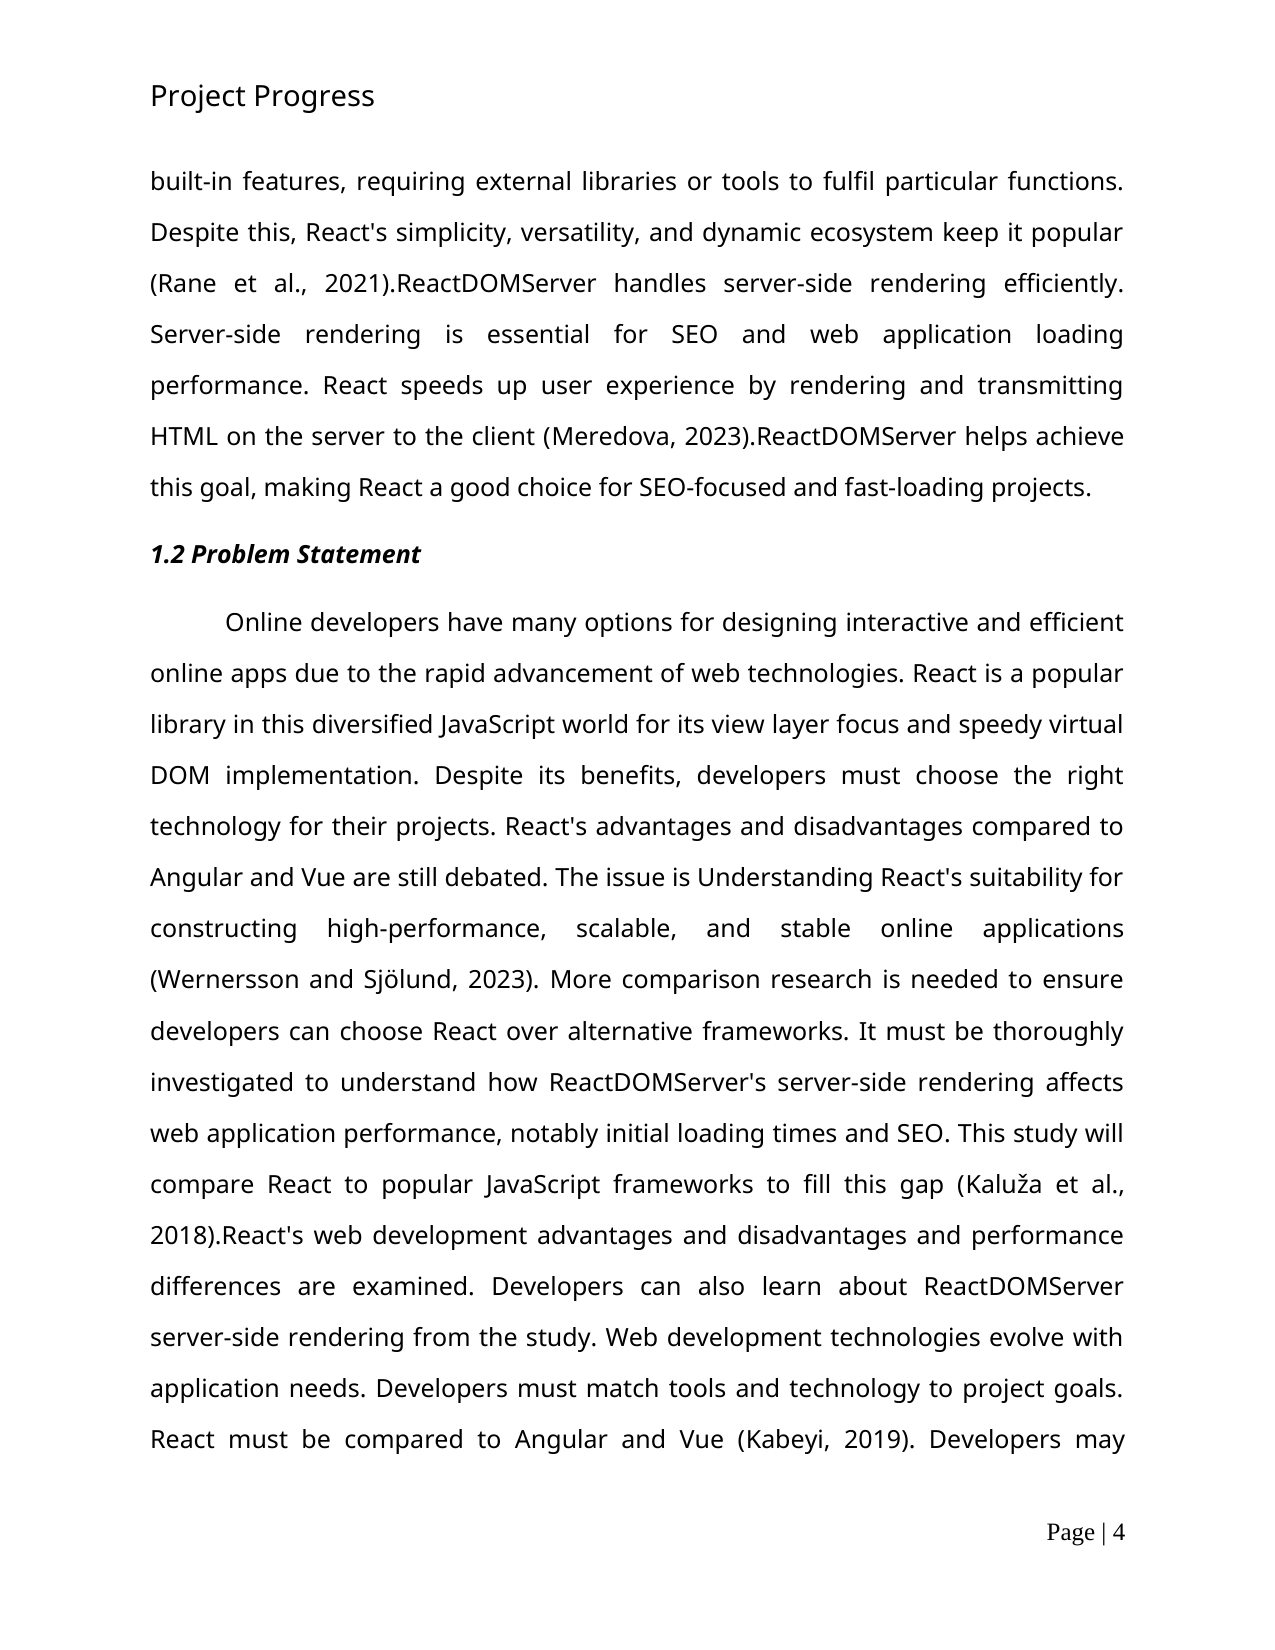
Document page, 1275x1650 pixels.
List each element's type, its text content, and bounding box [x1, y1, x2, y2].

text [150, 605, 1125, 1456]
subtitle 1.2 Problem Statement [150, 537, 1125, 571]
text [150, 163, 1125, 503]
